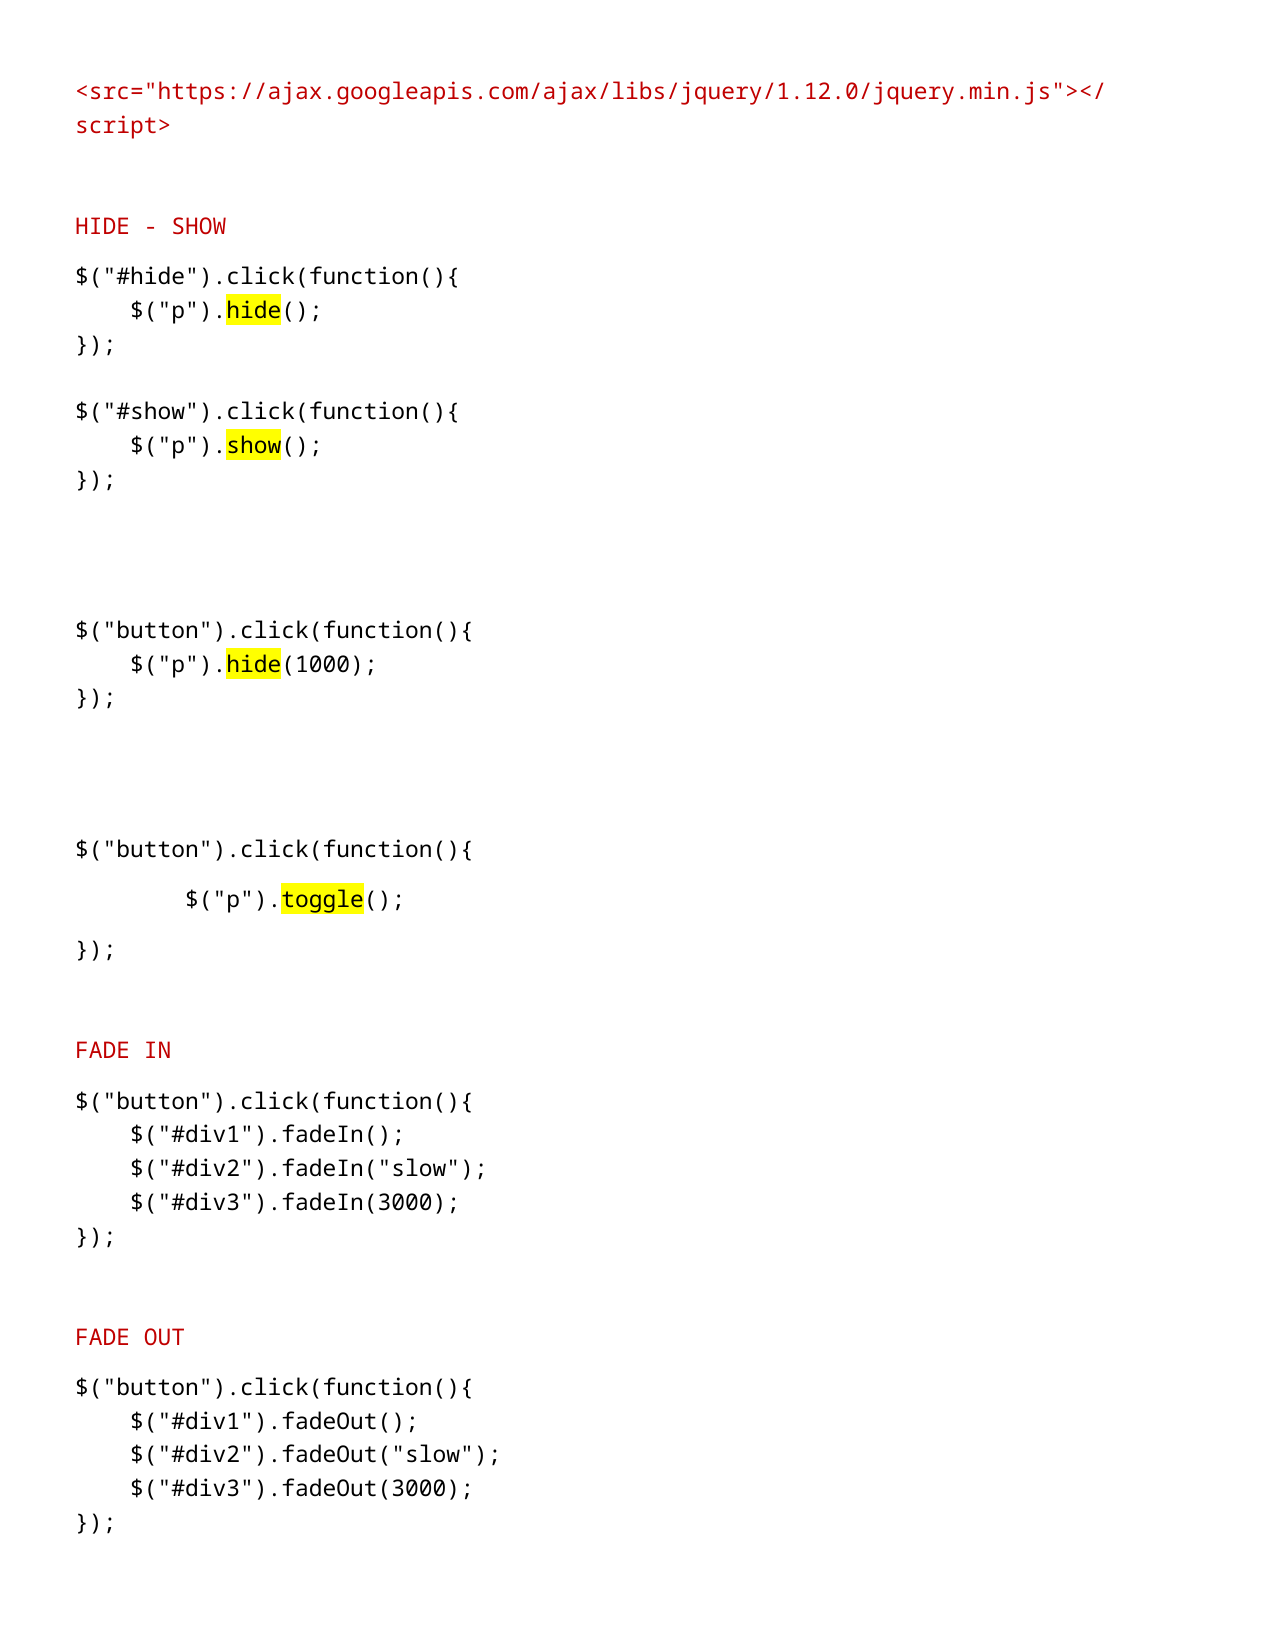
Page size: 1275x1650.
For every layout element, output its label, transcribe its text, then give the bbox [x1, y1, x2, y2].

text FADE IN [75, 1034, 1200, 1065]
text $("p").toggle(); [364, 883, 1200, 914]
text $("#hide").click(function(){ $("p").hide(); }); $("#show").click(function(){ $("p").show(); }); [75, 260, 1200, 494]
text <src="https://ajax.googleapis.com/ajax/libs/jquery/1.12.0/jquery.min.js"></script> [75, 75, 1200, 140]
text FADE OUT [75, 1320, 1200, 1352]
text HIDE - SHOW [75, 209, 1200, 241]
text $("button").click(function(){ $("#div1").fadeIn(); $("#div2").fadeIn("slow"); $("#div3").fadeIn(3000); }); [75, 1084, 1200, 1251]
text $("button").click(function(){ [75, 832, 1200, 864]
text $("button").click(function(){ $("p").hide(1000); }); [75, 614, 1200, 712]
text $("button").click(function(){ $("#div1").fadeOut(); $("#div2").fadeOut("slow"); $("#div3").fadeOut(3000); }); [75, 1371, 1200, 1537]
text $("p").toggle(); [75, 883, 281, 914]
text }); [75, 933, 1200, 964]
